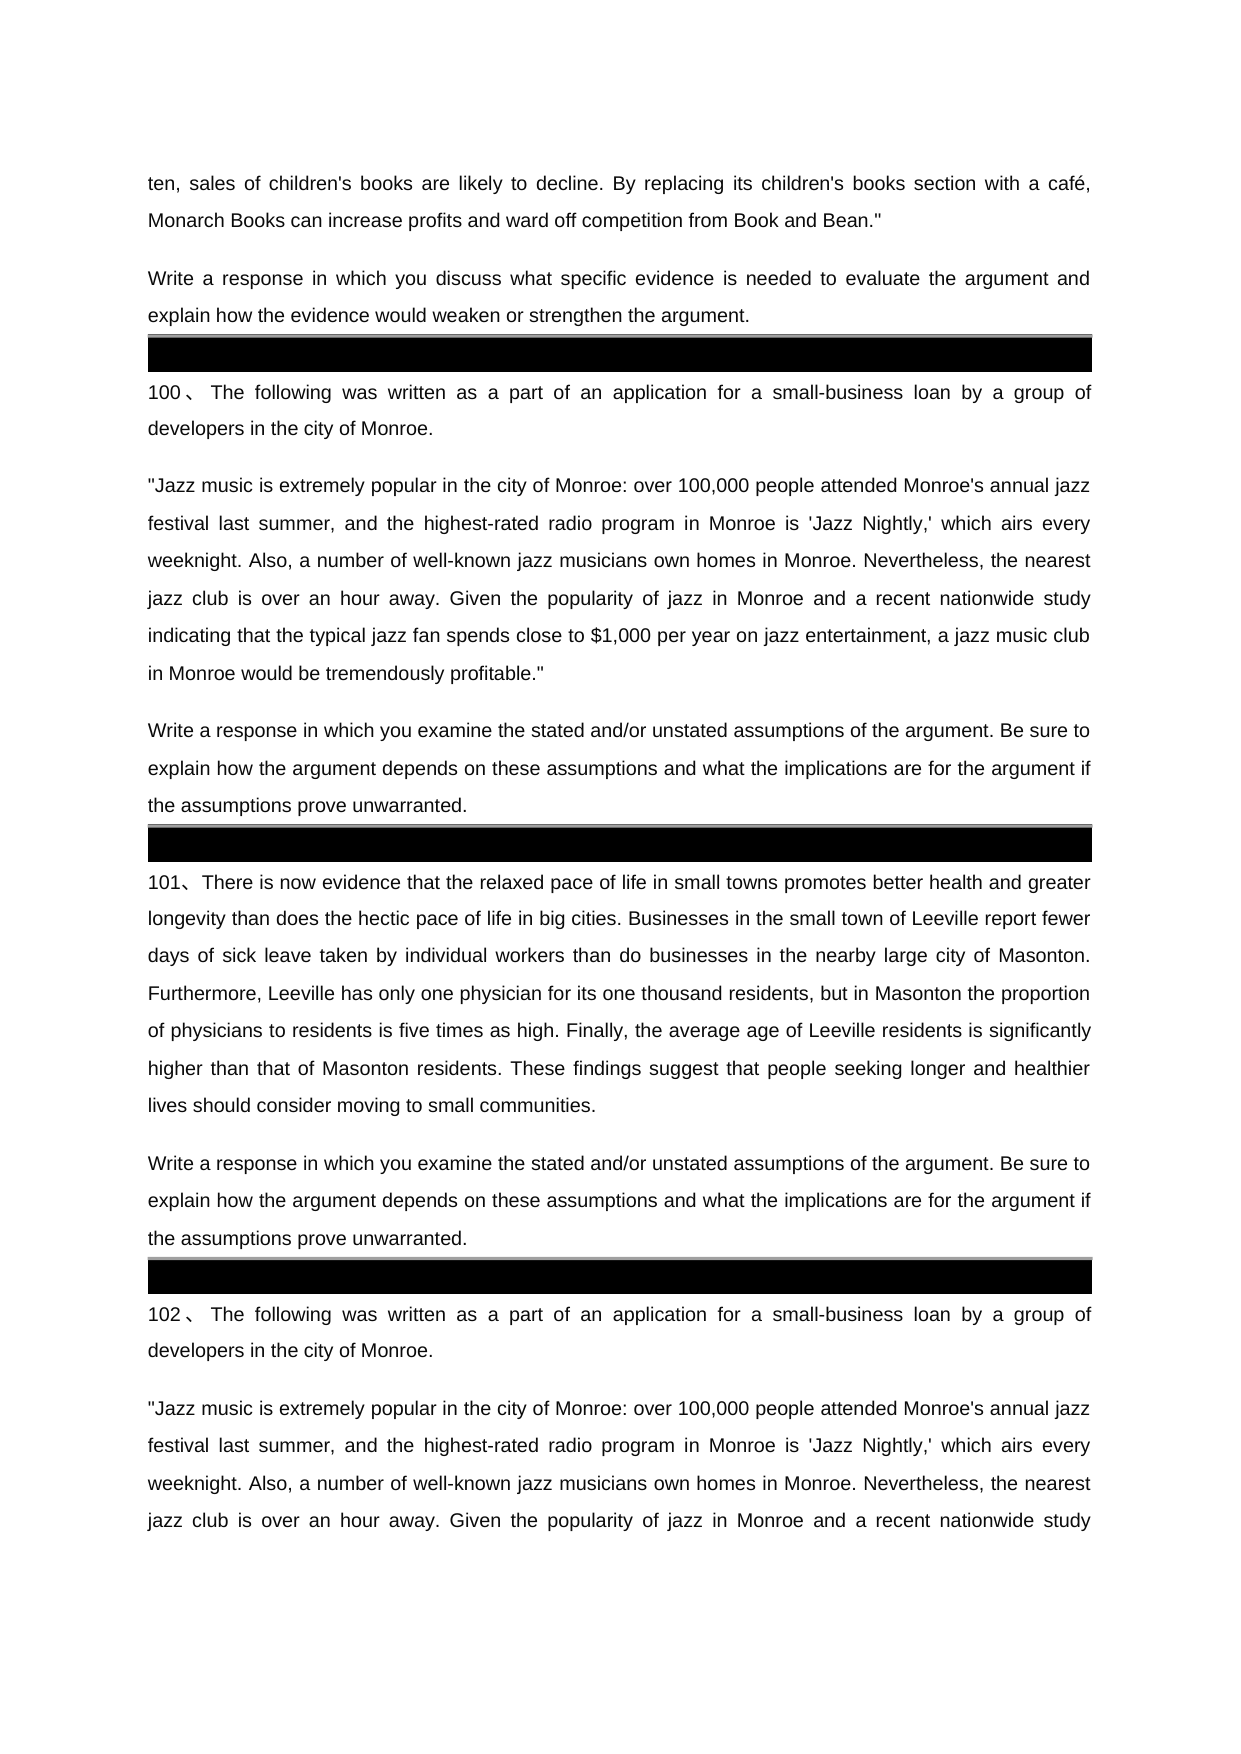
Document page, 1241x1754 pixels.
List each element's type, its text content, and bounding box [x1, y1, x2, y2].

text 100、The following was written as a part of an application for a small-business loan by a group of developers in the city of Monroe. [148, 372, 1092, 447]
text 102、The following was written as a part of an application for a small-business loan by a group of developers in the city of Monroe. [148, 1294, 1092, 1369]
text 101、There is now evidence that the relaxed pace of life in small towns promotes better health and greater longevity than does the hectic pace of life in big cities. Businesses in the small town of Leeville report fewer days of sick leave taken by individual workers than do businesses in the nearby large city of Masonton. Furthermore, Leeville has only one physician for its one thousand residents, but in Masonton the proportion of physicians to residents is five times as high. Finally, the average age of Leeville residents is significantly higher than that of Masonton residents. These findings suggest that people seeking longer and healthier lives should consider moving to small communities. [148, 862, 1092, 1124]
text Write a response in which you discuss what specific evidence is needed to evaluate the argument and explain how the evidence would weaken or strengthen the argument. [148, 259, 1092, 334]
text "Jazz music is extremely popular in the city of Monroe: over 100,000 people attended Monroe's annual jazz festival last summer, and the highest-rated radio program in Monroe is 'Jazz Nightly,' which airs every weeknight. Also, a number of well-known jazz musicians own homes in Monroe. Nevertheless, the nearest jazz club is over an hour away. Given the popularity of jazz in Monroe and a recent nationwide study indicating that the typical jazz fan spends close to $1,000 per year on jazz entertainment, a jazz music club in Monroe would be tremendously profitable." [148, 467, 1092, 692]
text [148, 164, 1092, 239]
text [148, 1389, 1092, 1539]
text Write a response in which you examine the stated and/or unstated assumptions of the argument. Be sure to explain how the argument depends on these assumptions and what the implications are for the argument if the assumptions prove unwarranted. [148, 712, 1092, 824]
text Write a response in which you examine the stated and/or unstated assumptions of the argument. Be sure to explain how the argument depends on these assumptions and what the implications are for the argument if the assumptions prove unwarranted. [148, 1144, 1092, 1256]
